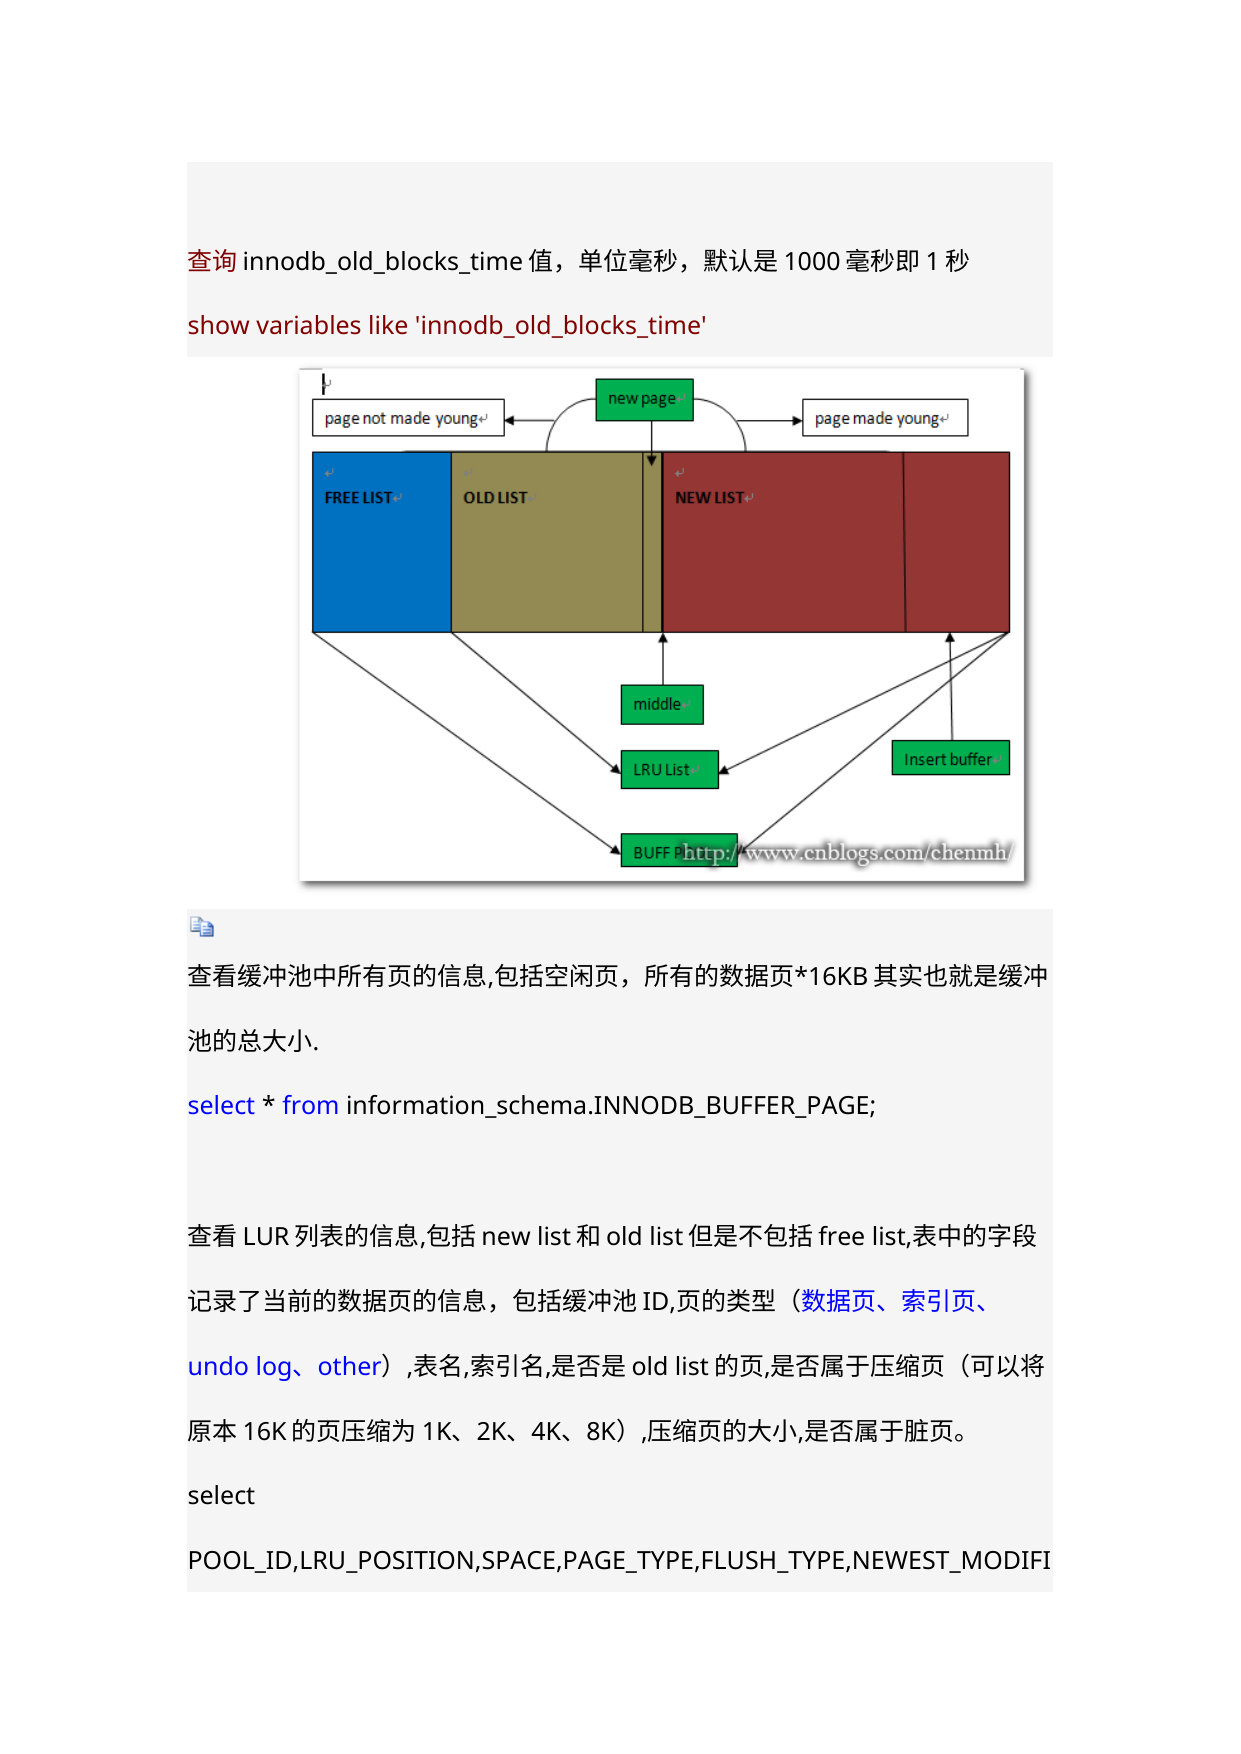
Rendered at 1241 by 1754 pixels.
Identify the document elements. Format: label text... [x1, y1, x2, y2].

text 查看缓冲池中所有页的信息,包括空闲页，所有的数据页*16KB其实也就是缓冲池的总大小. [187, 942, 1053, 1072]
picture [287, 357, 1038, 895]
text select * from information_schema.INNODB_BUFFER_PAGE; [187, 1072, 1053, 1137]
text 查看LUR列表的信息,包括new list和old list但是不包括free list,表中的字段记录了当前的数据页的信息，包括缓冲池ID,页的类型（数据页、索引页、undo log、other）,表名,索引名,是否是old list的页,是否属于压缩页（可以将原本16K的页压缩为1K、2K、4K、8K）,压缩页的大小,是否属于脏页。 [187, 1202, 1053, 1462]
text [187, 162, 1053, 357]
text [187, 1462, 1053, 1592]
picture [187, 910, 219, 942]
